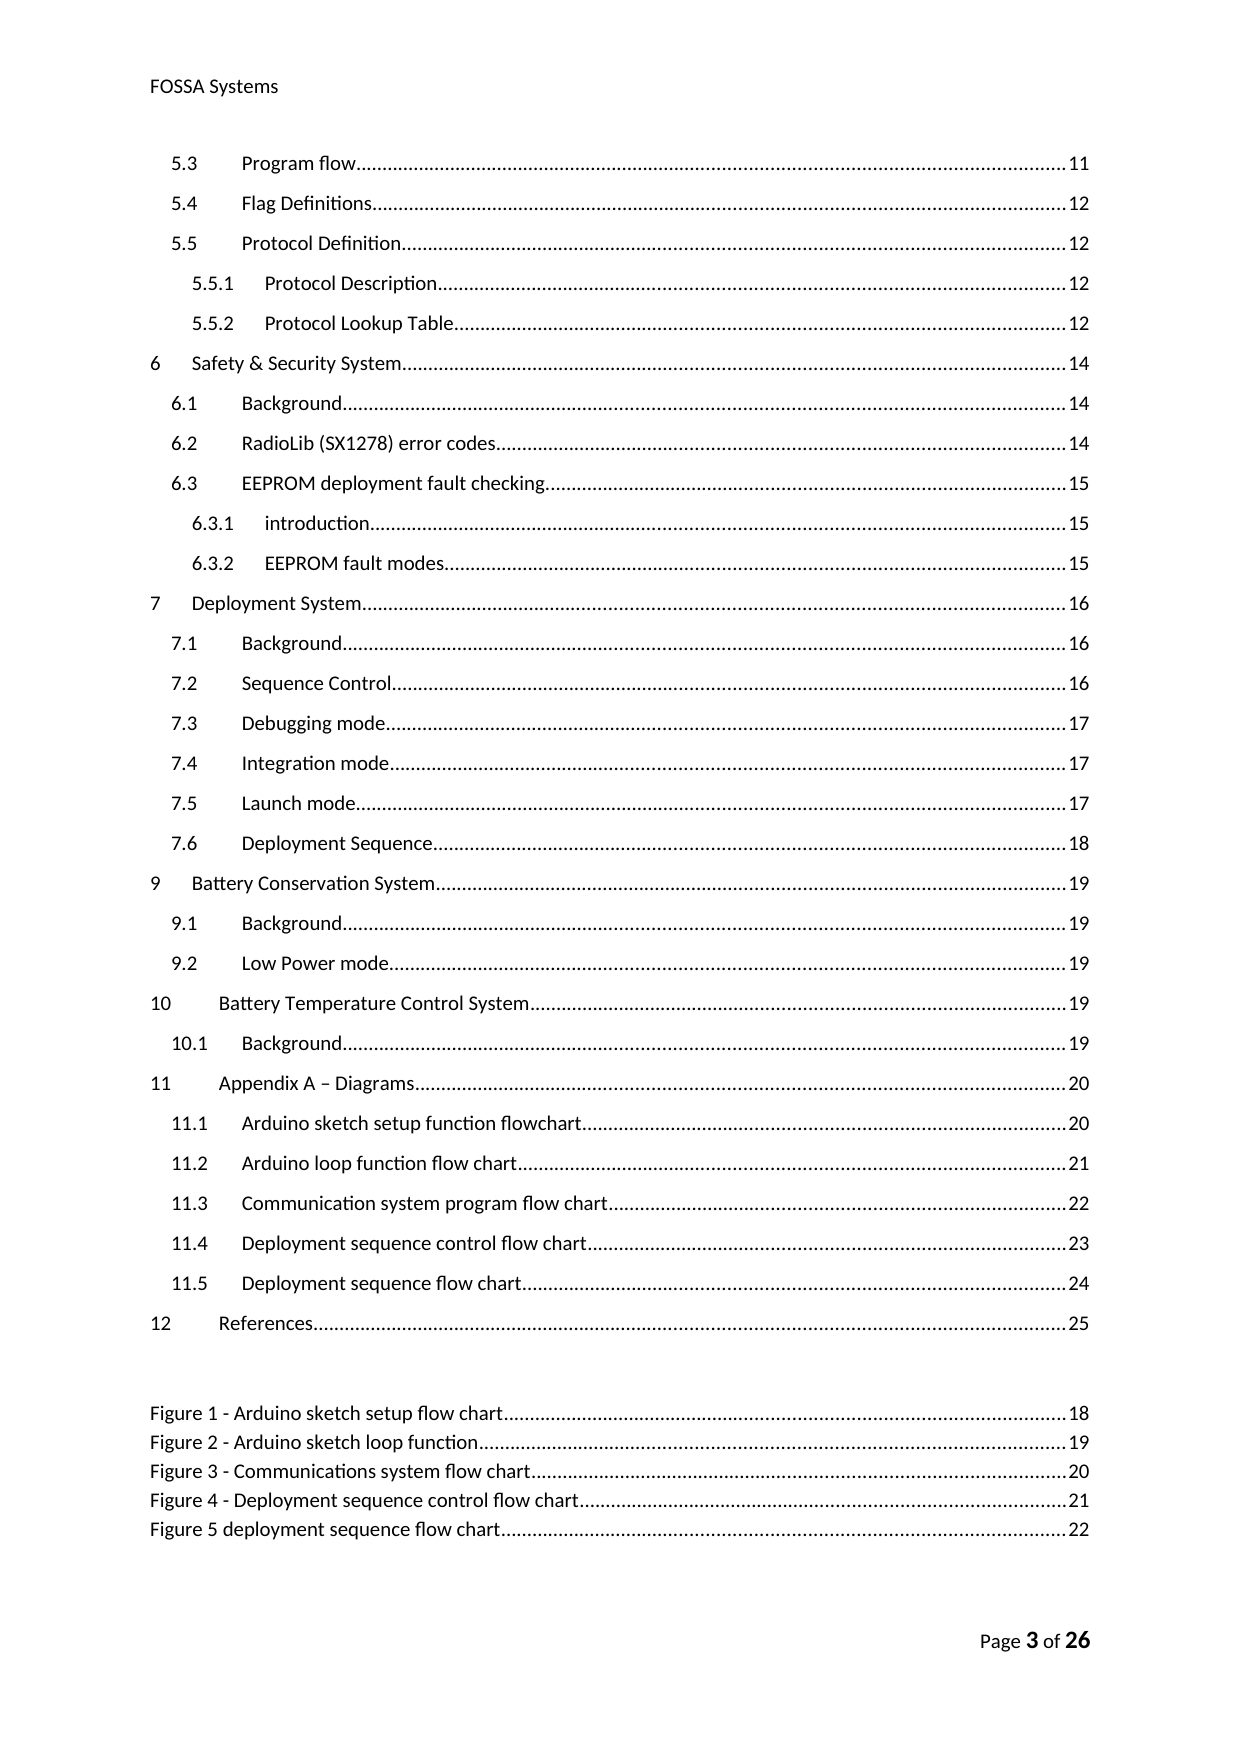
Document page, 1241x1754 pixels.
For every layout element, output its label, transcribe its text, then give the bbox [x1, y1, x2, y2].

text Figure 1 - Arduino sketch setup flow chart 18 [150, 1400, 1090, 1425]
text Figure 4 - Deployment sequence control flow chart 21 [150, 1487, 1090, 1513]
text Figure 3 - Communications system flow chart 20 [150, 1458, 1090, 1484]
text Figure 2 - Arduino sketch loop function 19 [150, 1429, 1090, 1454]
text Figure 5 deployment sequence flow chart 22 [150, 1517, 1090, 1542]
